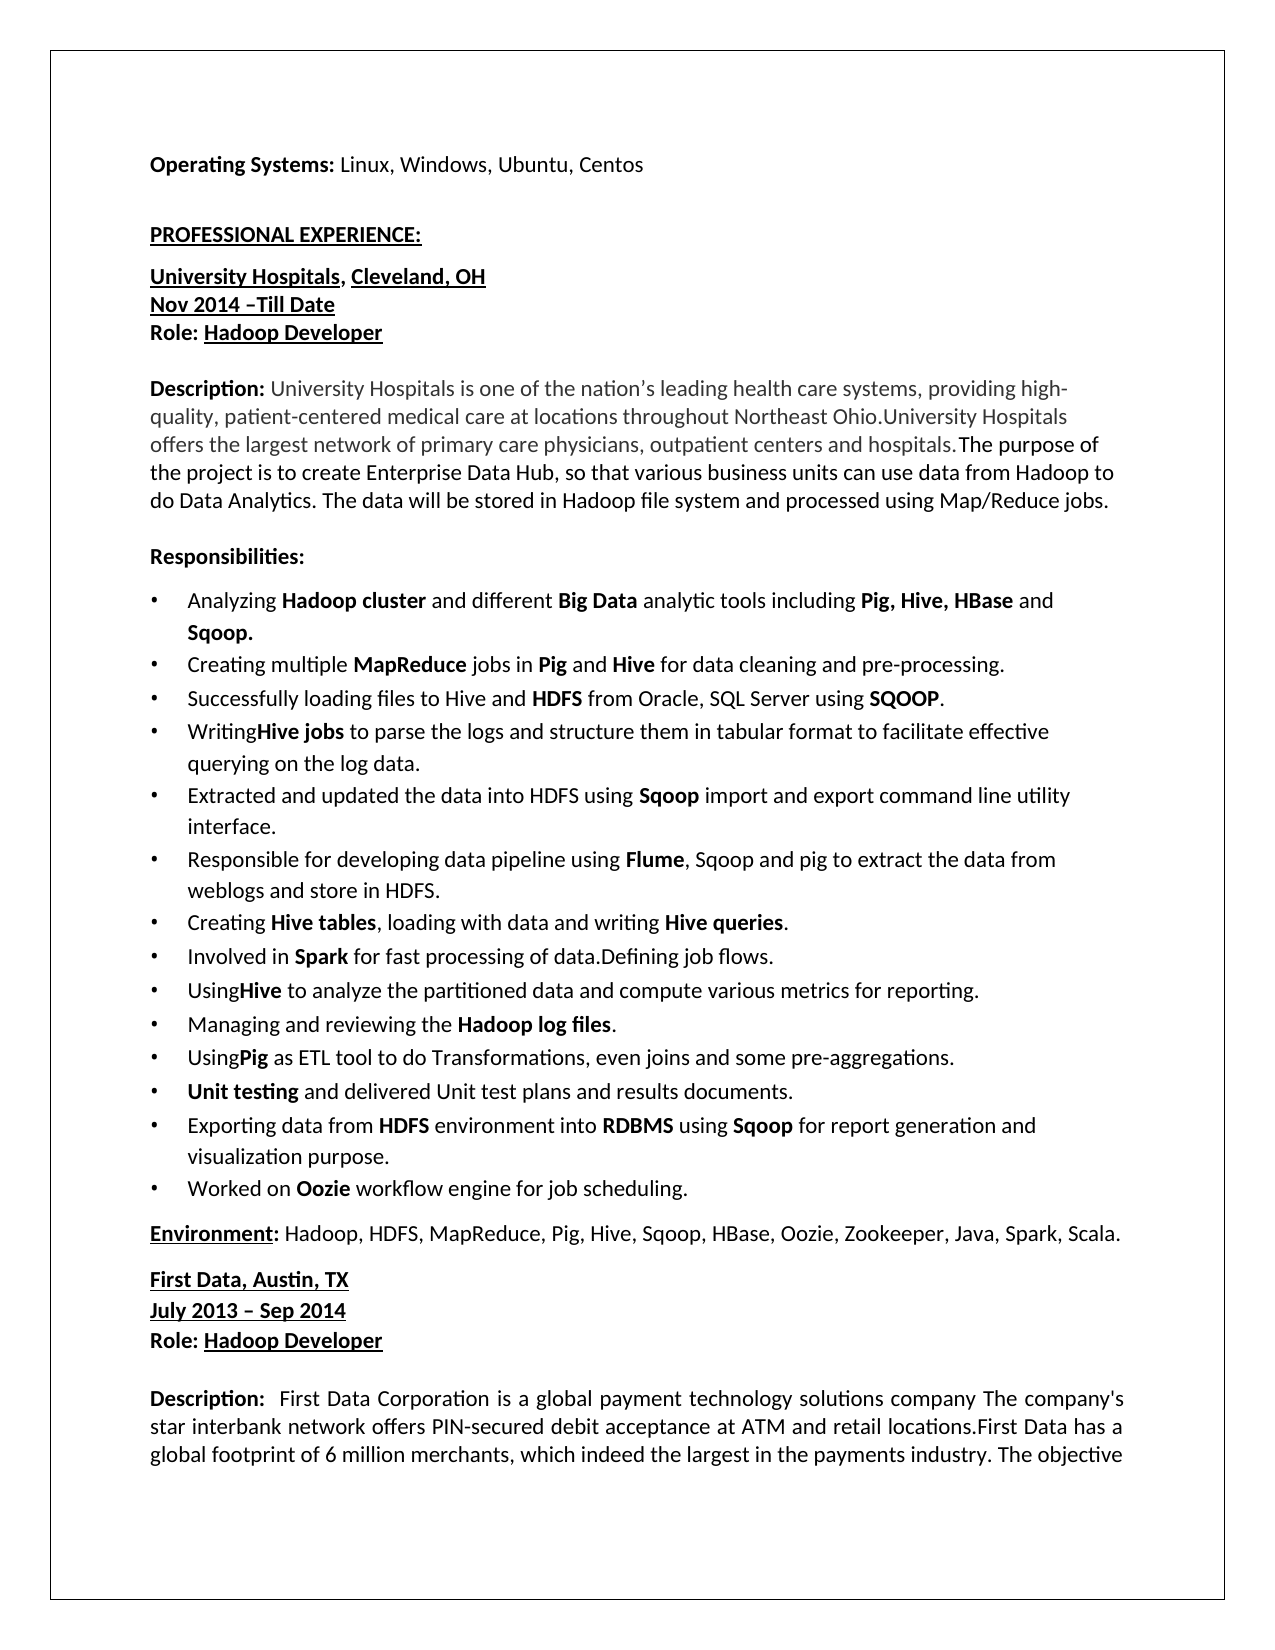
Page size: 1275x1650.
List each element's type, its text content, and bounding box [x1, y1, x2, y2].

list Analyzing Hadoop cluster and different Big Data analytic tools including Pig, Hive, HBase and Sqoop. [150, 584, 1125, 646]
text Role: Hadoop Developer [150, 1326, 1125, 1354]
list Creating Hive tables, loading with data and writing Hive queries. [150, 906, 1125, 937]
list Creating multiple MapReduce jobs in Pig and Hive for data cleaning and pre-processing. [150, 648, 1125, 679]
list Exporting data from HDFS environment into RDBMS using Sqoop for report generation and visualization purpose. [150, 1109, 1125, 1170]
list UsingPig as ETL tool to do Transformations, even joins and some pre-aggregations. [150, 1041, 1125, 1072]
list Involved in Spark for fast processing of data.Defining job flows. [150, 940, 1125, 971]
text Operating Systems: Linux, Windows, Ubuntu, Centos [150, 150, 1125, 178]
list UsingHive to analyze the partitioned data and compute various metrics for reporting. [150, 974, 1125, 1005]
list Responsible for developing data pipeline using Flume, Sqoop and pig to extract the data from weblogs and store in HDFS. [150, 843, 1125, 904]
text Responsibilities: [150, 542, 1125, 570]
text Description: University Hospitals is one of the nation’s leading health care systems, providing high-quality, patient-centered medical care at locations throughout Northeast Ohio.University Hospitals offers the largest network of primary care physicians, outpatient centers and hospitals.The purpose of the project is to create Enterprise Data Hub, so that various business units can use data from Hadoop to do Data Analytics. The data will be stored in Hadoop file system and processed using Map/Reduce jobs. [150, 374, 1125, 514]
text July 2013 – Sep 2014 [150, 1296, 1125, 1324]
list Worked on Oozie workflow engine for job scheduling. [150, 1172, 1125, 1204]
text Environment: Hadoop, HDFS, MapReduce, Pig, Hive, Sqoop, HBase, Oozie, Zookeeper, Java, Spark, Scala. [150, 1219, 1125, 1247]
list Managing and reviewing the Hadoop log files. [150, 1007, 1125, 1039]
list WritingHive jobs to parse the logs and structure them in tabular format to facilitate effective querying on the log data. [150, 715, 1125, 777]
text PROFESSIONAL EXPERIENCE: [150, 220, 1125, 248]
text First Data, Austin, TX [150, 1266, 1125, 1293]
list Successfully loading files to Hive and HDFS from Oracle, SQL Server using SQOOP. [150, 682, 1125, 713]
text University Hospitals, Cleveland, OH [150, 262, 1125, 290]
text Nov 2014 –Till Date [150, 290, 1125, 318]
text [150, 1384, 1125, 1468]
text Role: Hadoop Developer [150, 318, 1125, 346]
list Extracted and updated the data into HDFS using Sqoop import and export command line utility interface. [150, 779, 1125, 840]
list Unit testing and delivered Unit test plans and results documents. [150, 1075, 1125, 1106]
